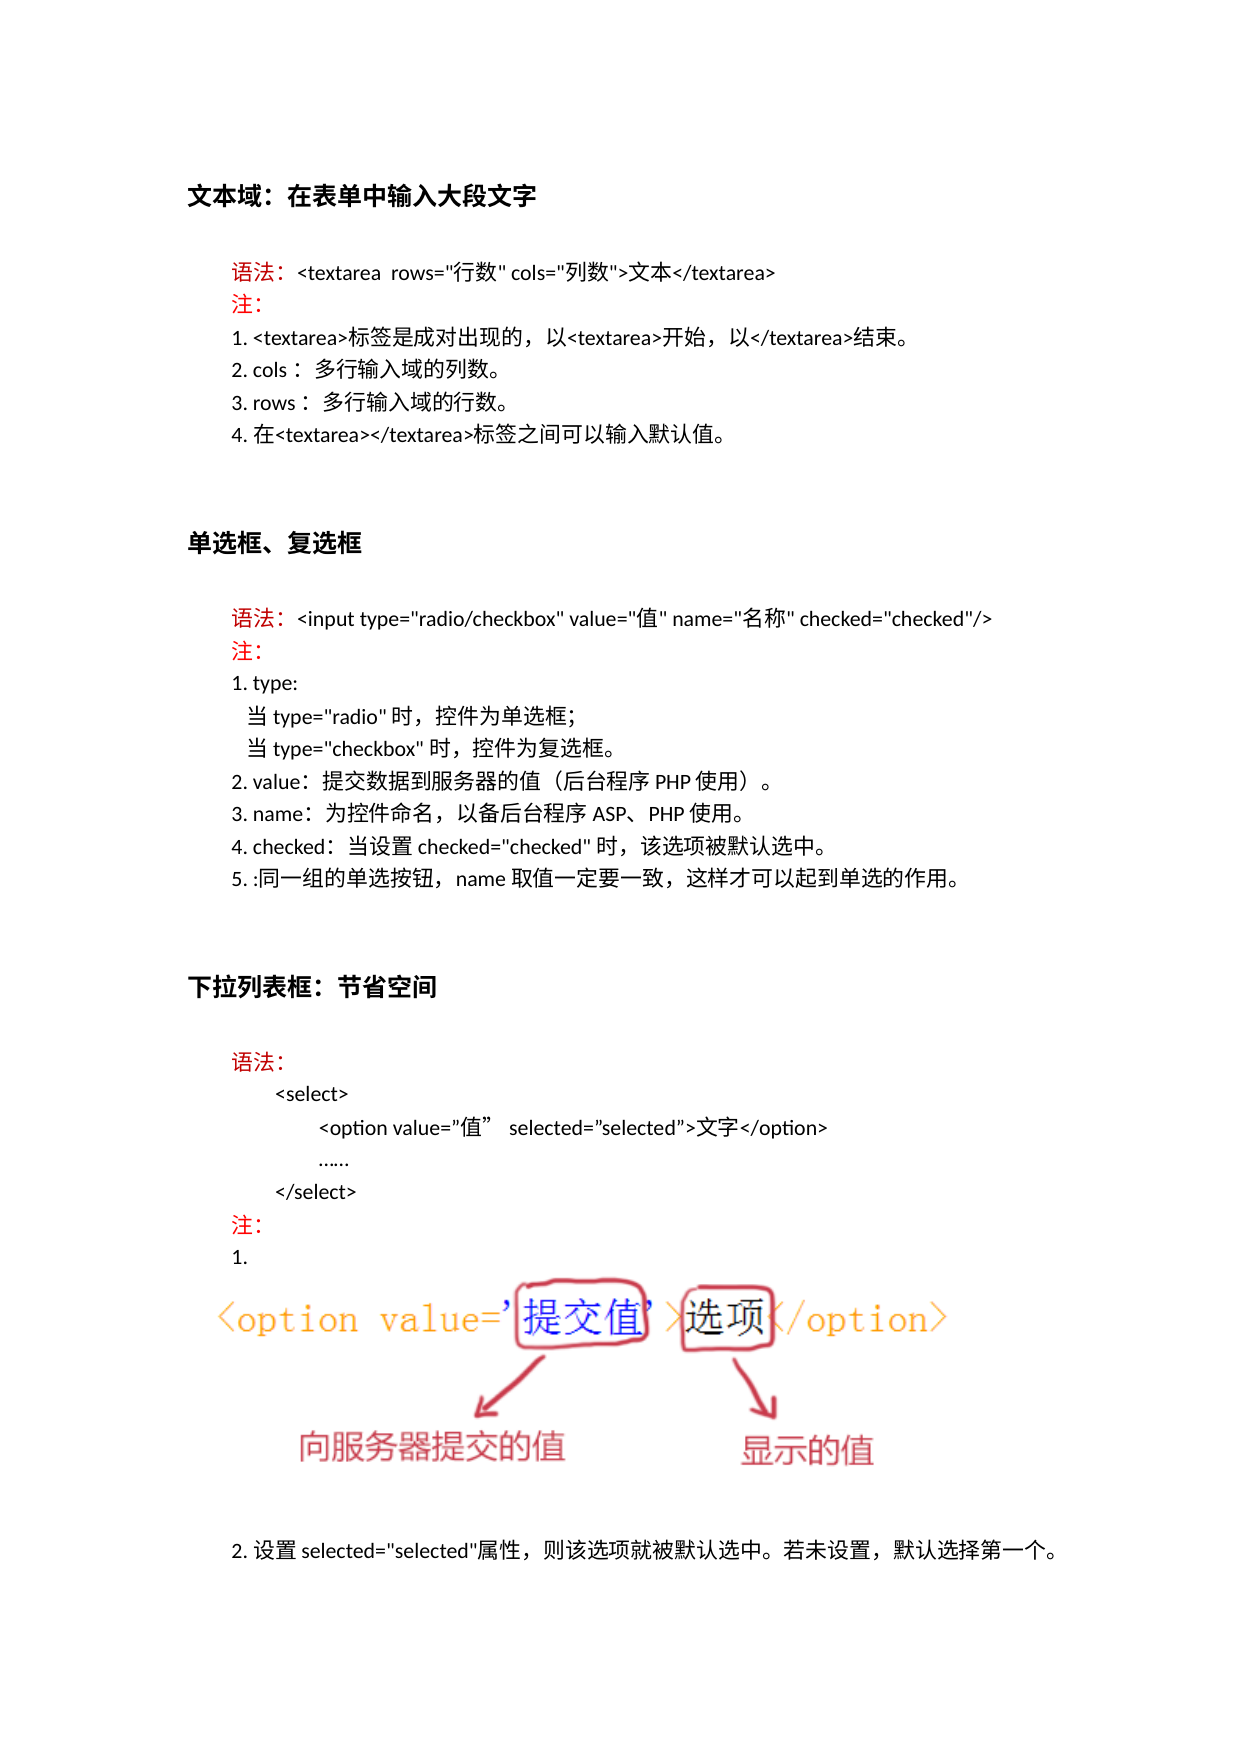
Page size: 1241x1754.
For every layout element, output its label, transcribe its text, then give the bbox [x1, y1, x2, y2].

subtitle 单选框、复选框 [187, 509, 1053, 574]
text 3. rows ：多行输入域的行数。 [187, 384, 1053, 417]
text 3. name：为控件命名，以备后台程序 ASP、PHP 使用。 [187, 796, 1053, 828]
text 2. cols ：多行输入域的列数。 [187, 352, 1053, 384]
text 2. 设置selected="selected"属性，则该选项就被默认选中。若未设置，默认选择第一个。 [187, 1532, 1053, 1565]
text 当 type="checkbox" 时，控件为复选框。 [187, 731, 1053, 763]
text 注： [187, 633, 1053, 666]
text 4. checked：当设置 checked="checked" 时，该选项被默认选中。 [187, 828, 1053, 861]
text 注： [187, 287, 1053, 319]
text </select> [187, 1175, 1053, 1207]
text 4. 在<textarea></textarea>标签之间可以输入默认值。 [187, 417, 1053, 449]
picture [187, 1272, 974, 1531]
text <select> [187, 1077, 1053, 1110]
text 1. type: [187, 666, 1053, 698]
text 5. :同一组的单选按钮，name 取值一定要一致，这样才可以起到单选的作用。 [187, 861, 1053, 893]
text 语法：<input type="radio/checkbox" value="值" name="名称" checked="checked"/> [187, 601, 1053, 633]
text …… [187, 1142, 1053, 1175]
text 语法： [187, 1045, 1053, 1077]
text 注： [187, 1207, 1053, 1240]
subtitle 下拉列表框：节省空间 [187, 953, 1053, 1018]
text 1. <textarea>标签是成对出现的，以<textarea>开始，以</textarea>结束。 [187, 319, 1053, 352]
text 语法：<textarea rows="行数" cols="列数">文本</textarea> [187, 254, 1053, 287]
text 2. value：提交数据到服务器的值（后台程序PHP使用）。 [187, 763, 1053, 796]
subtitle 文本域：在表单中输入大段文字 [187, 162, 1053, 227]
text <option value=”值” selected=”selected”>文字</option> [187, 1110, 1053, 1142]
text 1. [187, 1240, 1053, 1272]
text 当 type="radio" 时，控件为单选框； [187, 698, 1053, 731]
